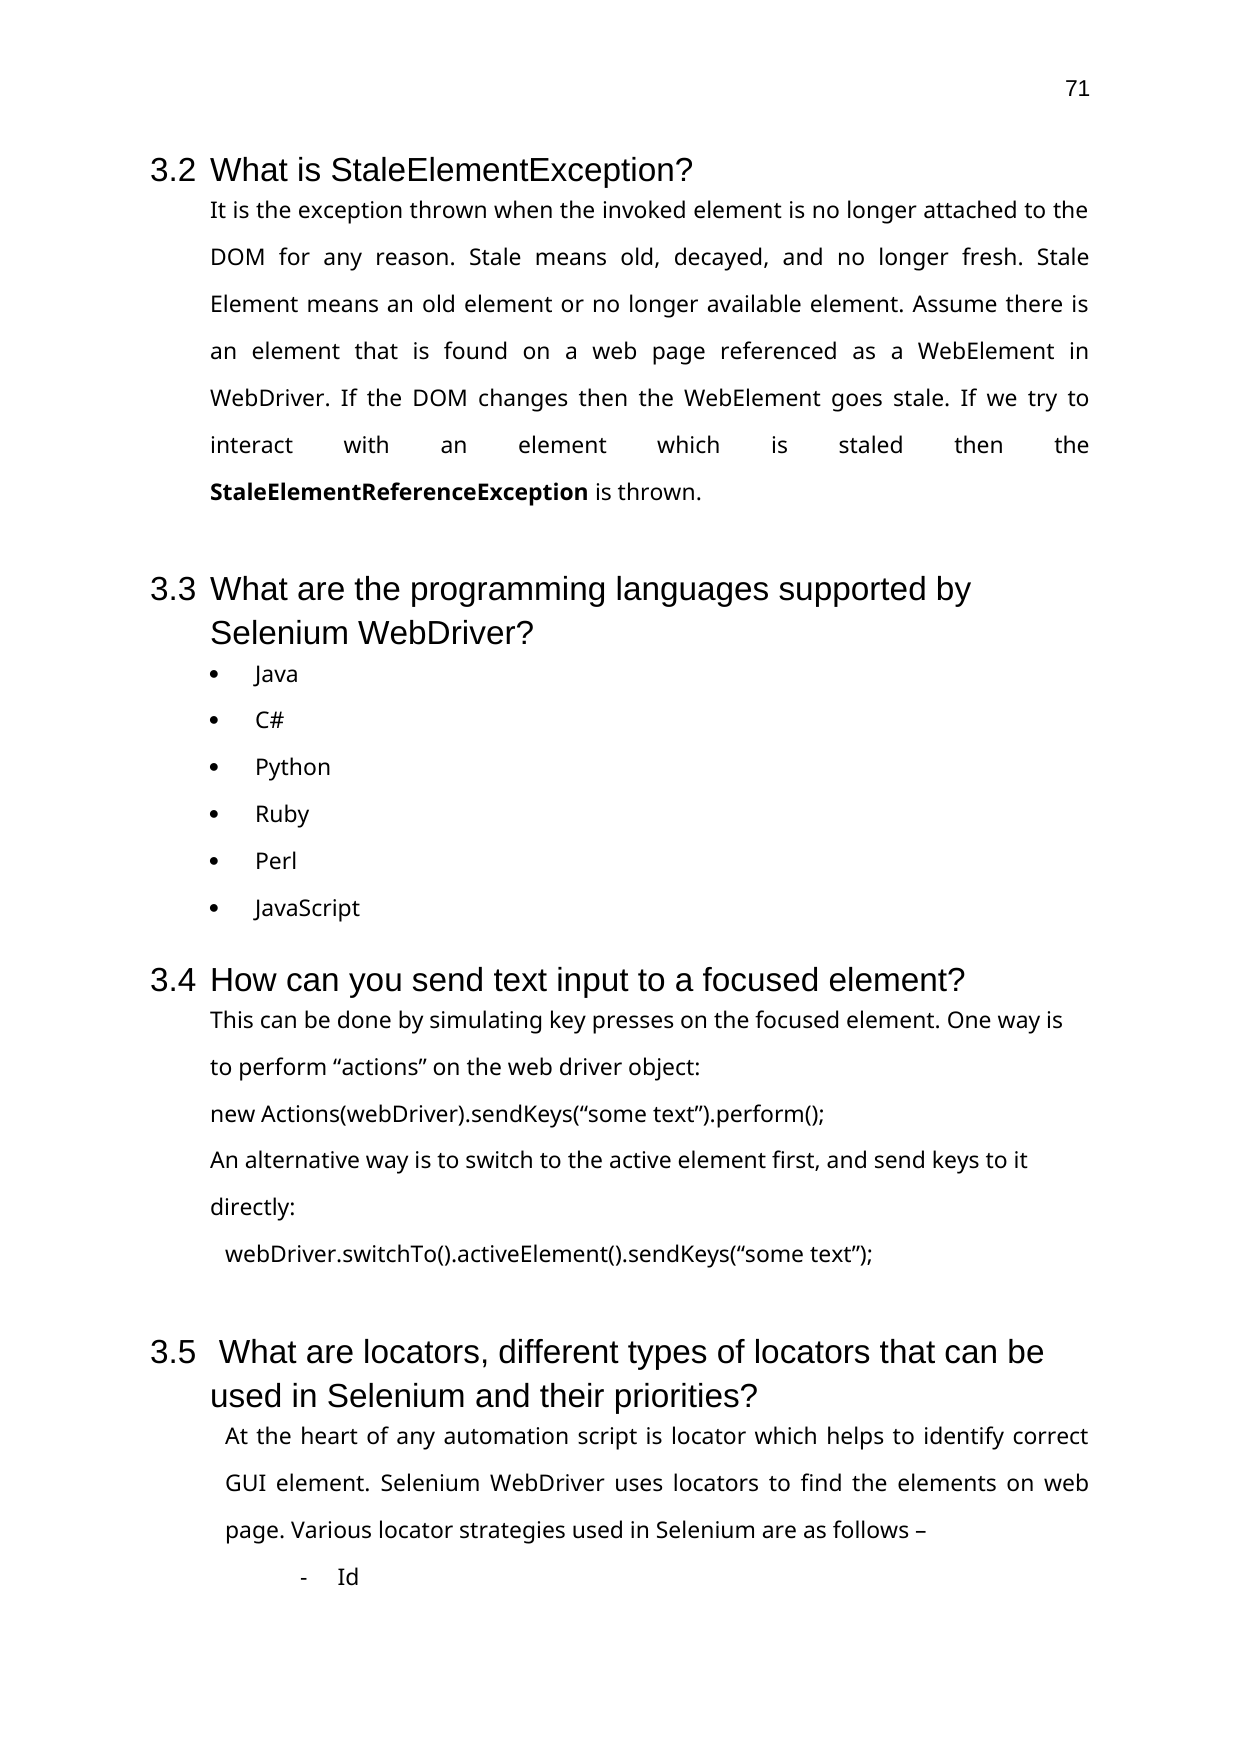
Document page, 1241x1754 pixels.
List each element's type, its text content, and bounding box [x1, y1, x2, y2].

list Id [300, 1561, 1090, 1592]
subtitle What is StaleElementException? [150, 150, 1090, 188]
subtitle How can you send text input to a focused element? [150, 959, 1090, 998]
list Python [210, 751, 1090, 782]
subtitle What are locators, different types of locators that can be used in Selenium and their priorities? [150, 1332, 1090, 1414]
text An alternative way is to switch to the active element first, and send keys to it directly: [210, 1144, 1090, 1222]
list Java [210, 657, 1090, 689]
list JavaScript [210, 892, 1090, 923]
text It is the exception thrown when the invoked element is no longer attached to the DOM for any reason. Stale means old, decayed, and no longer fresh. Stale Element means an old element or no longer available element. Assume there is an element that is found on a web page referenced as a WebElement in WebDriver. If the DOM changes then the WebElement goes stale. If we try to interact with an element which is staled then the StaleElementReferenceException is thrown. [210, 194, 1090, 507]
text webDriver.switchTo().activeElement().sendKeys(“some text”); [150, 1238, 1090, 1269]
text new Actions(webDriver).sendKeys(“some text”).perform(); [210, 1097, 1090, 1129]
text This can be done by simulating key presses on the focused element. One way is to perform “actions” on the web driver object: [210, 1004, 1090, 1082]
text At the heart of any automation script is locator which helps to identify correct GUI element. Selenium WebDriver uses locators to find the elements on web page. Various locator strategies used in Selenium are as follows – [225, 1420, 1090, 1545]
list C# [210, 704, 1090, 736]
subtitle What are the programming languages supported by Selenium WebDriver? [150, 569, 1090, 652]
list Perl [210, 845, 1090, 876]
list Ruby [210, 798, 1090, 829]
